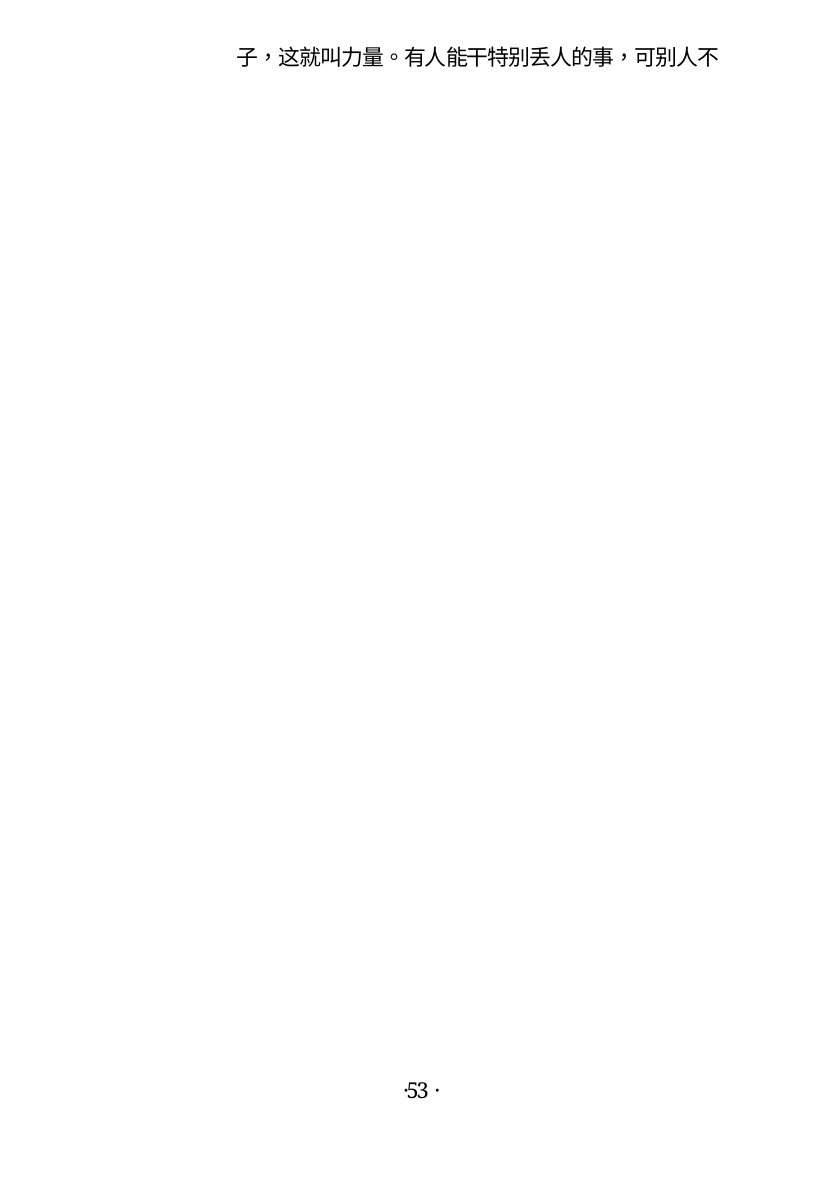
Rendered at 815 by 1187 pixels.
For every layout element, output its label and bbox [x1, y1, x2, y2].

text [145, 42, 719, 71]
